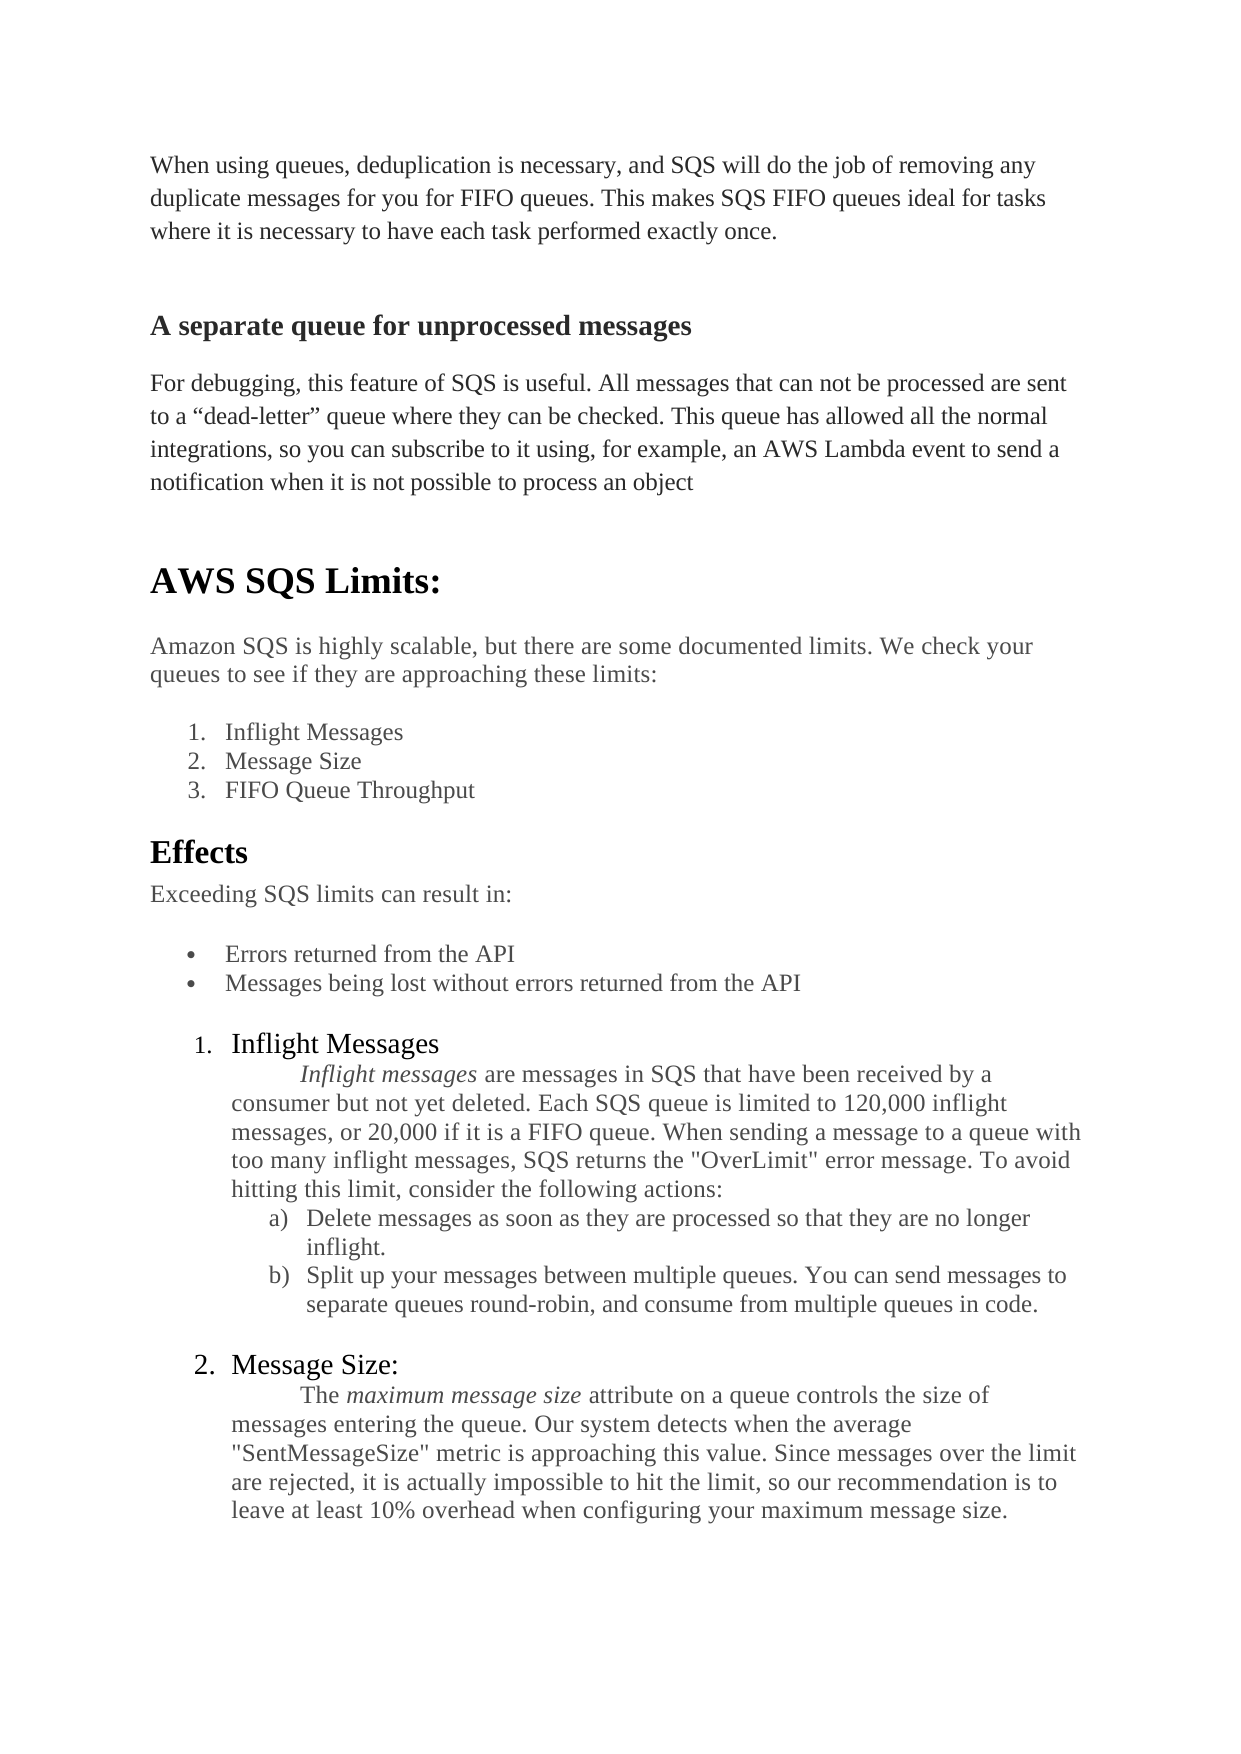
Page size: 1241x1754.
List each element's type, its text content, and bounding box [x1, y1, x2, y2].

list Split up your messages between multiple queues. You can send messages to separate queues round-robin, and consume from multiple queues in code. [269, 1261, 1090, 1318]
subtitle AWS SQS Limits: [150, 558, 1090, 602]
list The maximum message size attribute on a queue controls the size of messages entering the queue. Our system detects when the average "SentMessageSize" metric is approaching this value. Since messages over the limit are rejected, it is actually impossible to hit the limit, so our recommendation is to leave at least 10% overhead when configuring your maximum message size. [231, 1380, 1090, 1524]
text Amazon SQS is highly scalable, but there are some documented limits. We check your queues to see if they are approaching these limits: [150, 631, 1090, 688]
list Inflight Messages [194, 1026, 1090, 1059]
list Errors returned from the API [187, 939, 1090, 968]
list Messages being lost without errors returned from the API [187, 968, 1090, 997]
list Message Size [187, 746, 1090, 775]
list Inflight messages are messages in SQS that have been received by a consumer but not yet deleted. Each SQS queue is limited to 120,000 inflight messages, or 20,000 if it is a FIFO queue. When sending a message to a queue with too many inflight messages, SQS returns the "OverLimit" error message. To avoid hitting this limit, consider the following actions: [231, 1059, 1090, 1203]
text When using queues, deduplication is necessary, and SQS will do the job of removing any duplicate messages for you for FIFO queues. This makes SQS FIFO queues ideal for tasks where it is necessary to have each task performed exactly once. [150, 150, 1090, 245]
list FIFO Queue Throughput [187, 775, 1090, 804]
text Exceeding SQS limits can result in: [150, 879, 1090, 908]
subtitle Effects [150, 833, 1090, 871]
text For debugging, this feature of SQS is useful. All messages that can not be processed are sent to a “dead-letter” queue where they can be checked. This queue has allowed all the normal integrations, so you can subscribe to it using, for example, an AWS Lambda event to send a notification when it is not possible to process an object [150, 368, 1090, 496]
subtitle A separate queue for unprocessed messages [150, 308, 1090, 342]
list Message Size: [194, 1347, 1090, 1380]
list Inflight Messages [187, 717, 1090, 746]
list Delete messages as soon as they are processed so that they are no longer inflight. [269, 1203, 1090, 1261]
